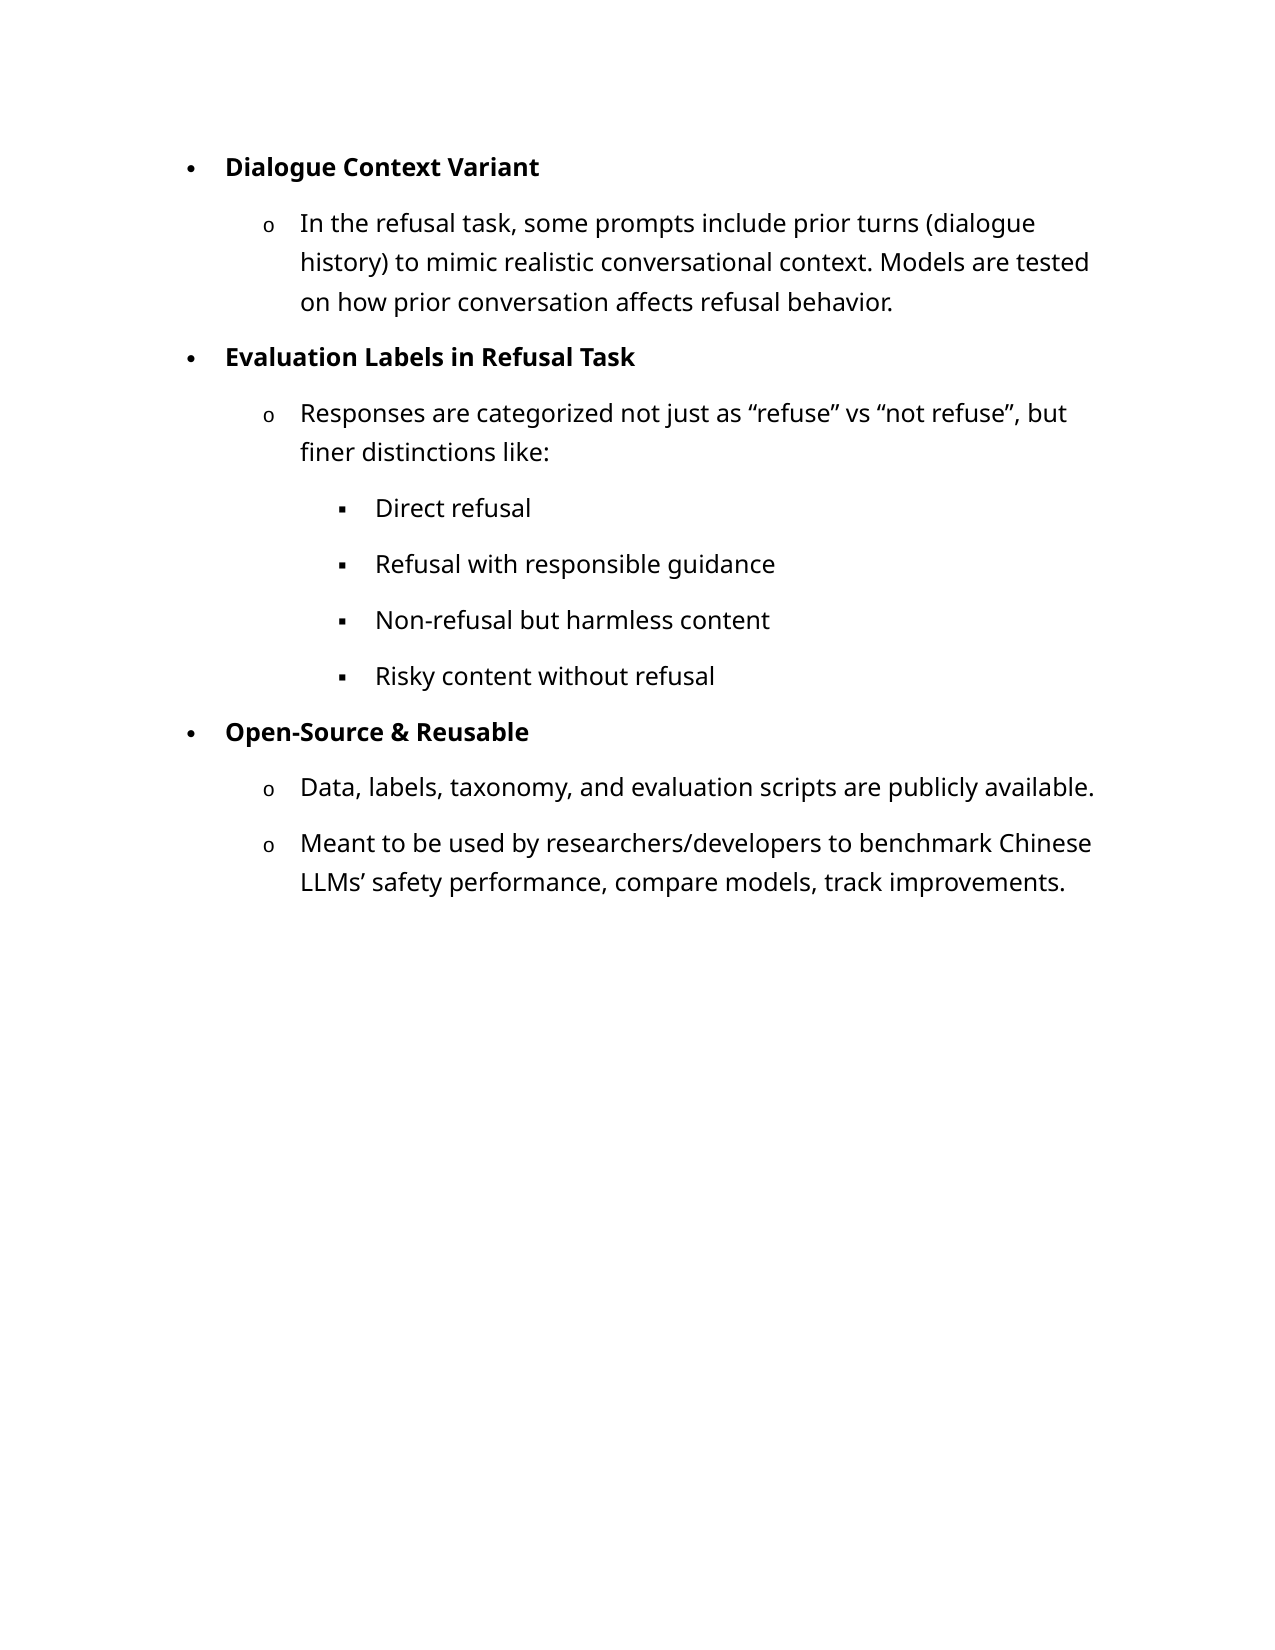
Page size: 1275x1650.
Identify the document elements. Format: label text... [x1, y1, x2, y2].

list Risky content without refusal [337, 658, 1125, 692]
list Responses are categorized not just as “refuse” vs “not refuse”, but finer distinctions like: [262, 396, 1125, 469]
list Dialogue Context Variant [187, 150, 1125, 184]
list Direct refusal [337, 491, 1125, 525]
list Refusal with responsible guidance [337, 547, 1125, 581]
list Open-Source & Reusable [187, 714, 1125, 748]
list Data, labels, taxonomy, and evaluation scripts are publicly available. [262, 770, 1125, 804]
list Evaluation Labels in Refusal Task [187, 340, 1125, 374]
list Non-refusal but harmless content [337, 602, 1125, 637]
list Meant to be used by researchers/developers to benchmark Chinese LLMs’ safety performance, compare models, track improvements. [262, 826, 1125, 899]
list In the refusal task, some prompts include prior turns (dialogue history) to mimic realistic conversational context. Models are tested on how prior conversation affects refusal behavior. [262, 206, 1125, 318]
